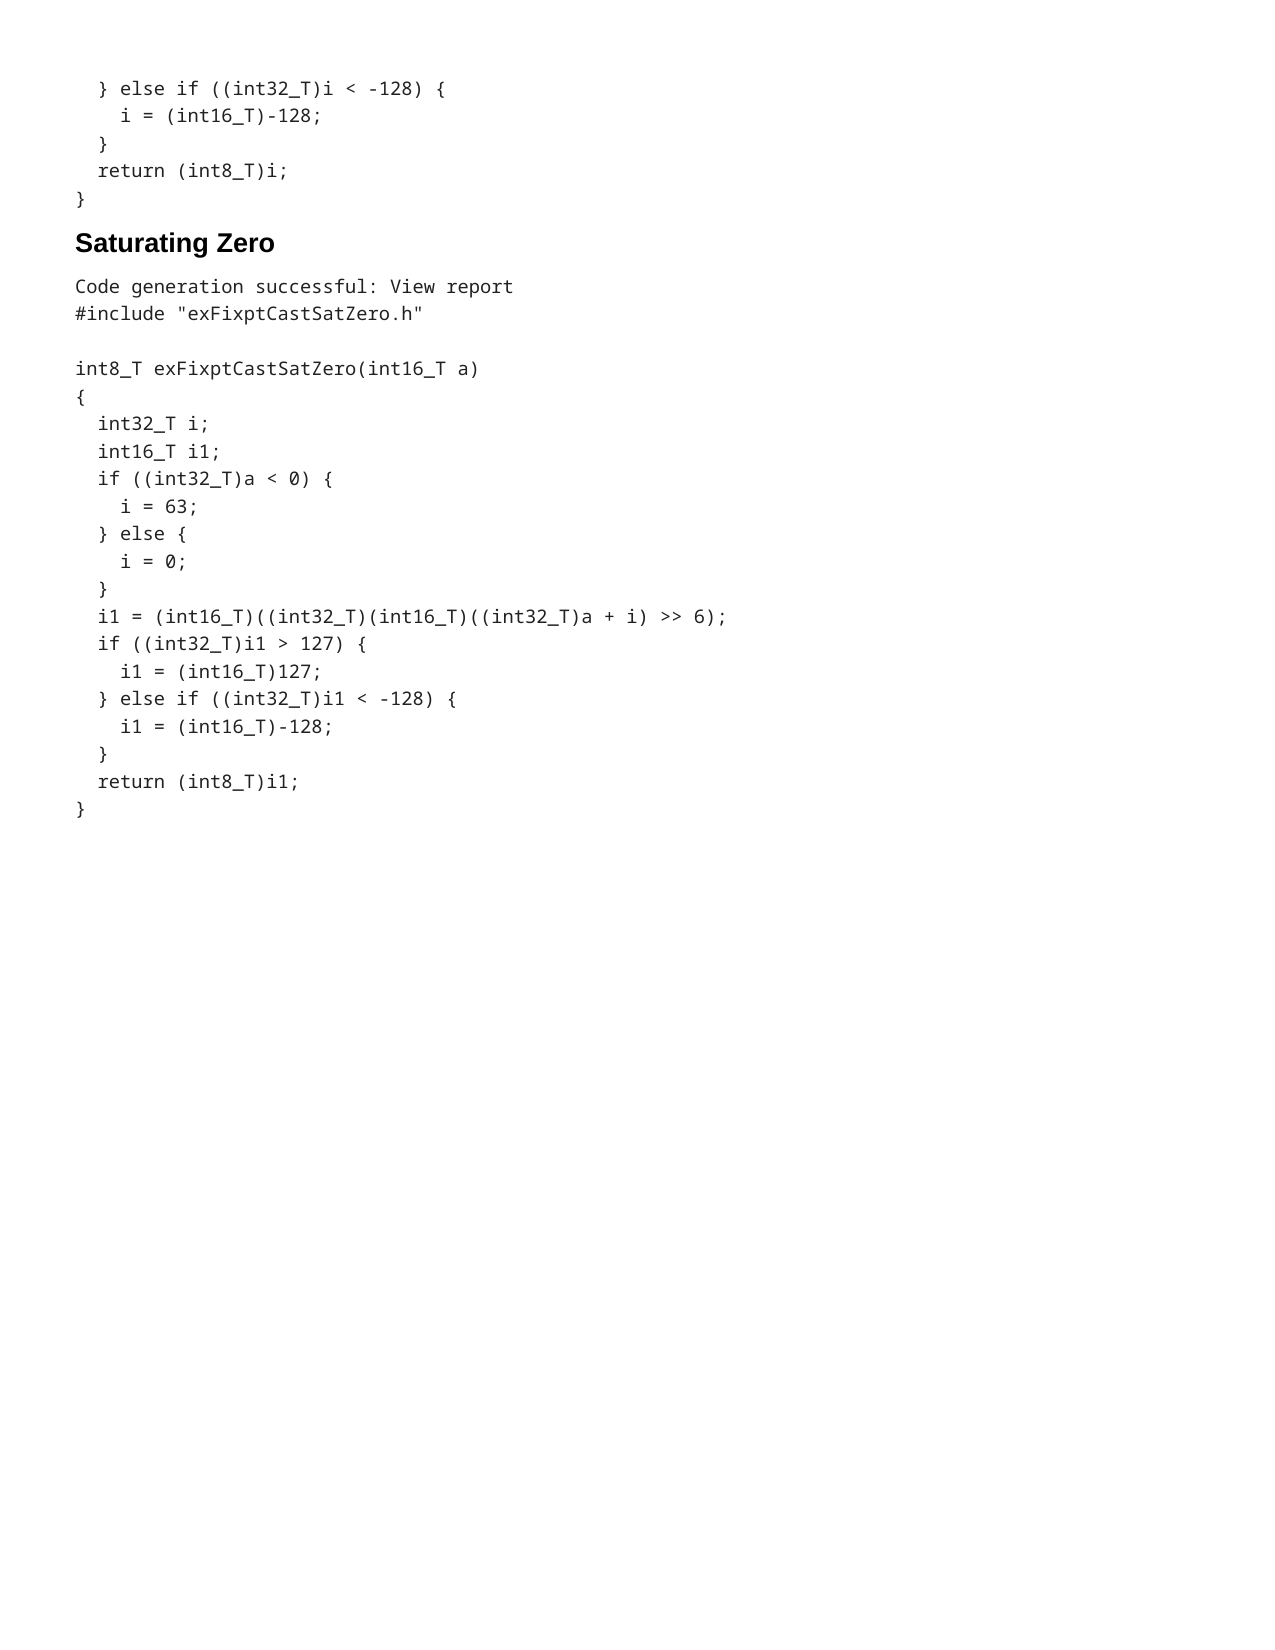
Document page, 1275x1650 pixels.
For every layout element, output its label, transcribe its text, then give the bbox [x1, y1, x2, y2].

text #include "exFixptCastSatZero.h" [75, 300, 1200, 326]
text } [75, 740, 1200, 766]
text i = 63; [75, 493, 1200, 518]
text Code generation successful: View report [75, 273, 1200, 298]
subtitle Saturating Zero [75, 227, 1200, 258]
text } else if ((int32_T)i1 < -128) { [75, 685, 1200, 711]
text } [75, 130, 1200, 156]
text int16_T i1; [75, 438, 1200, 463]
text int8_T exFixptCastSatZero(int16_T a) [75, 355, 1200, 381]
text } [75, 185, 1200, 211]
text i = 0; [75, 548, 1200, 573]
text if ((int32_T)i1 > 127) { [75, 630, 1200, 656]
text i1 = (int16_T)-128; [75, 713, 1200, 738]
text i1 = (int16_T)((int32_T)(int16_T)((int32_T)a + i) >> 6); [75, 603, 1200, 628]
text i = (int16_T)-128; [75, 102, 1200, 128]
text return (int8_T)i; [75, 157, 1200, 183]
text { [75, 383, 1200, 408]
text int32_T i; [75, 410, 1200, 436]
text return (int8_T)i1; [75, 768, 1200, 793]
text if ((int32_T)a < 0) { [75, 465, 1200, 491]
text } [75, 575, 1200, 601]
text i1 = (int16_T)127; [75, 658, 1200, 683]
text } else { [75, 520, 1200, 546]
text } [75, 795, 1200, 821]
text } else if ((int32_T)i < -128) { [75, 75, 1200, 101]
